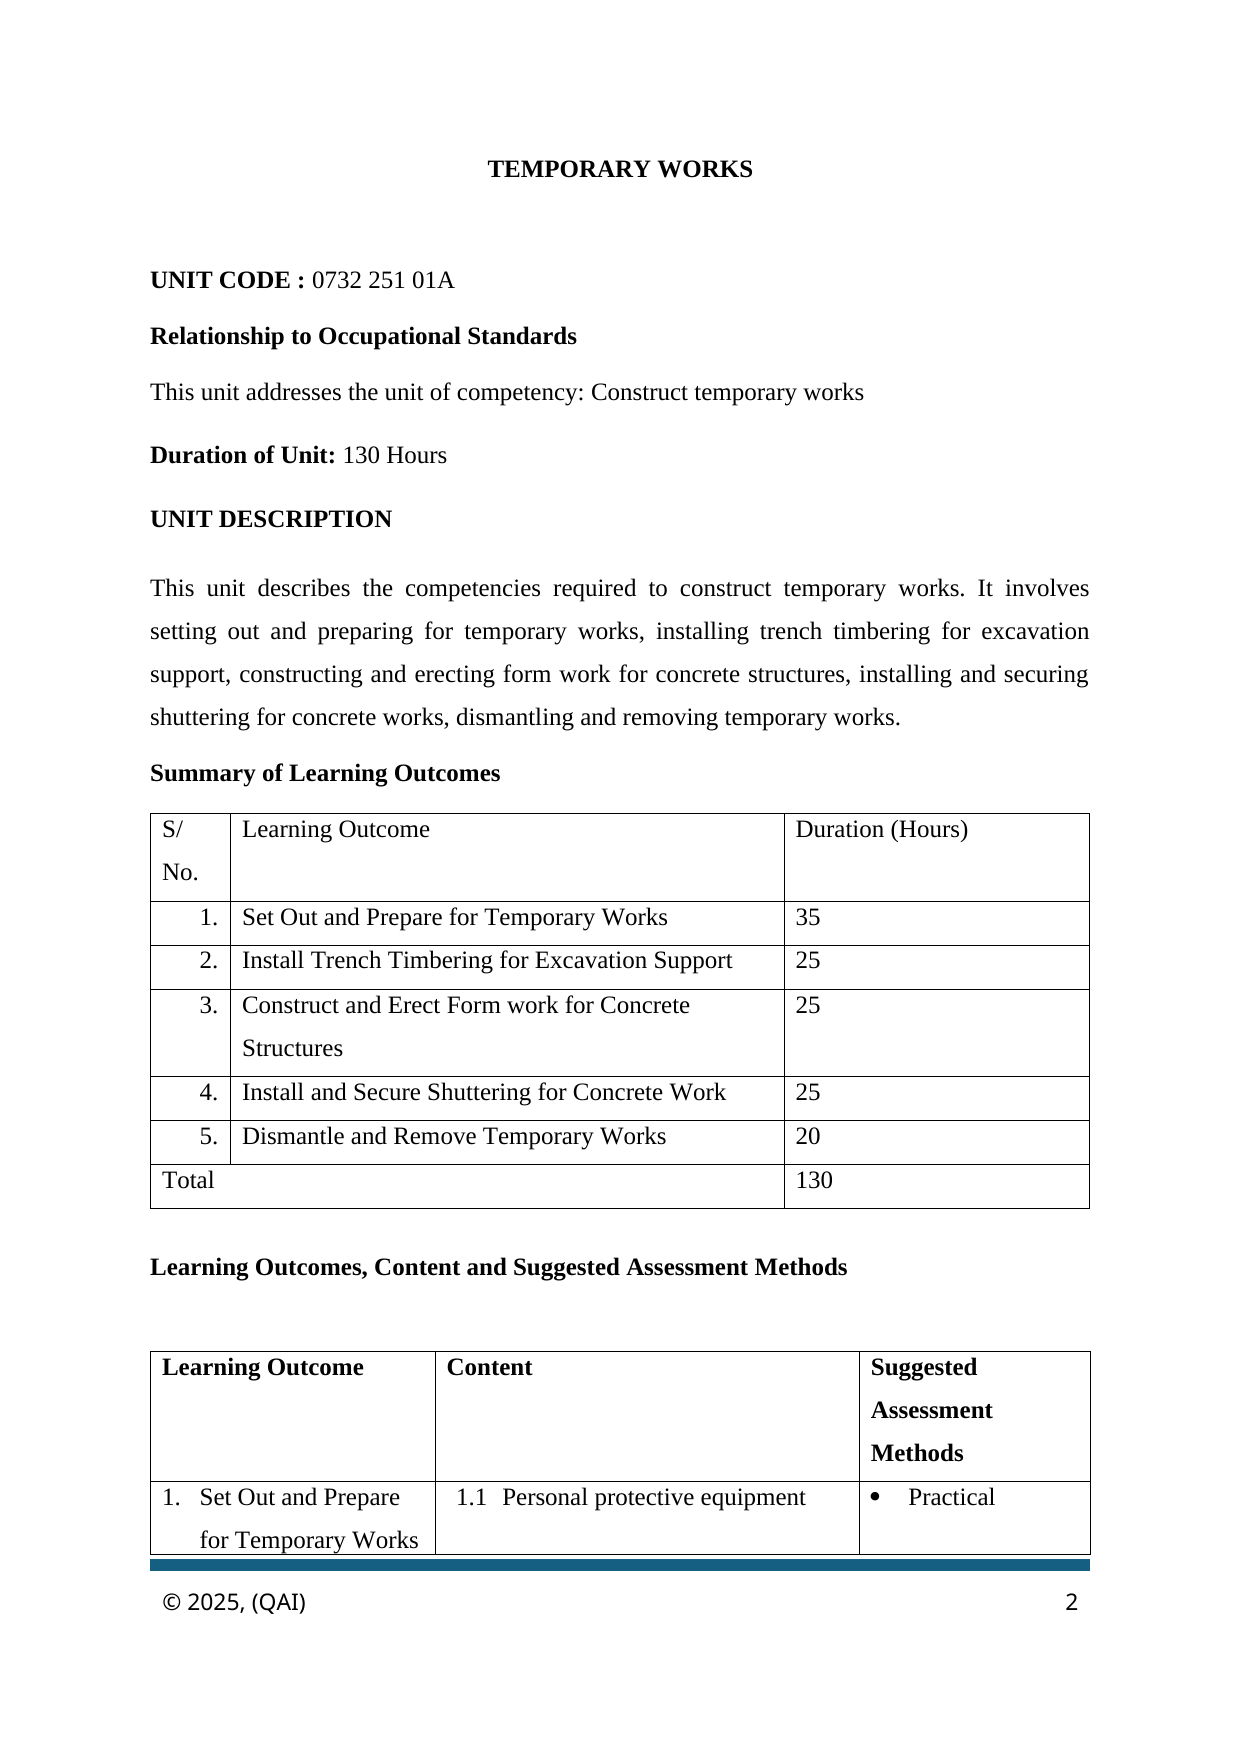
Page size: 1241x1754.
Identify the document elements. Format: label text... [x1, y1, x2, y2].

text Learning Outcomes, Content and Suggested Assessment Methods [150, 1252, 1090, 1281]
text This unit addresses the unit of competency: Construct temporary works [150, 377, 1090, 405]
text TEMPORARY WORKS [150, 154, 1090, 183]
table_cell [151, 902, 230, 944]
table_cell [151, 990, 230, 1076]
text UNIT CODE : 0732 251 01A [150, 265, 1090, 294]
table_header S/No. [151, 814, 230, 901]
table_cell 20 [785, 1121, 1089, 1164]
text Summary of Learning Outcomes [150, 758, 1090, 786]
table_header Learning Outcome [151, 1352, 435, 1481]
table_cell Construct and Erect Form work for Concrete Structures [231, 990, 784, 1076]
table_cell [860, 1482, 1090, 1554]
table_cell 25 [785, 946, 1089, 989]
table_header Content [436, 1352, 859, 1481]
text UNIT DESCRIPTION [150, 504, 1090, 533]
table_cell 25 [785, 1077, 1089, 1120]
table_header Duration (Hours) [785, 814, 1089, 901]
table_cell Install Trench Timbering for Excavation Support [231, 946, 784, 989]
table_cell Set Out and Prepare for Temporary Works [231, 902, 784, 944]
table_cell 25 [785, 990, 1089, 1076]
text This unit describes the competencies required to construct temporary works. It involves setting out and preparing for temporary works, installing trench timbering for excavation support, constructing and erecting form work for concrete structures, installing and securing shuttering for concrete works, dismantling and removing temporary works. [150, 573, 1090, 731]
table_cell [436, 1482, 859, 1554]
table_cell [151, 1121, 230, 1164]
table_header Suggested Assessment Methods [860, 1352, 1090, 1481]
table_cell 130 [785, 1165, 1089, 1208]
table_cell Dismantle and Remove Temporary Works [231, 1121, 784, 1164]
table_cell Install and Secure Shuttering for Concrete Work [231, 1077, 784, 1120]
table_cell Total [151, 1165, 784, 1208]
text Relationship to Occupational Standards [150, 321, 1090, 350]
text Duration of Unit: 130 Hours [150, 441, 1090, 469]
table_header Learning Outcome [231, 814, 784, 901]
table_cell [151, 1482, 435, 1554]
table_cell [151, 1077, 230, 1120]
table_cell 35 [785, 902, 1089, 944]
table_cell [151, 946, 230, 989]
